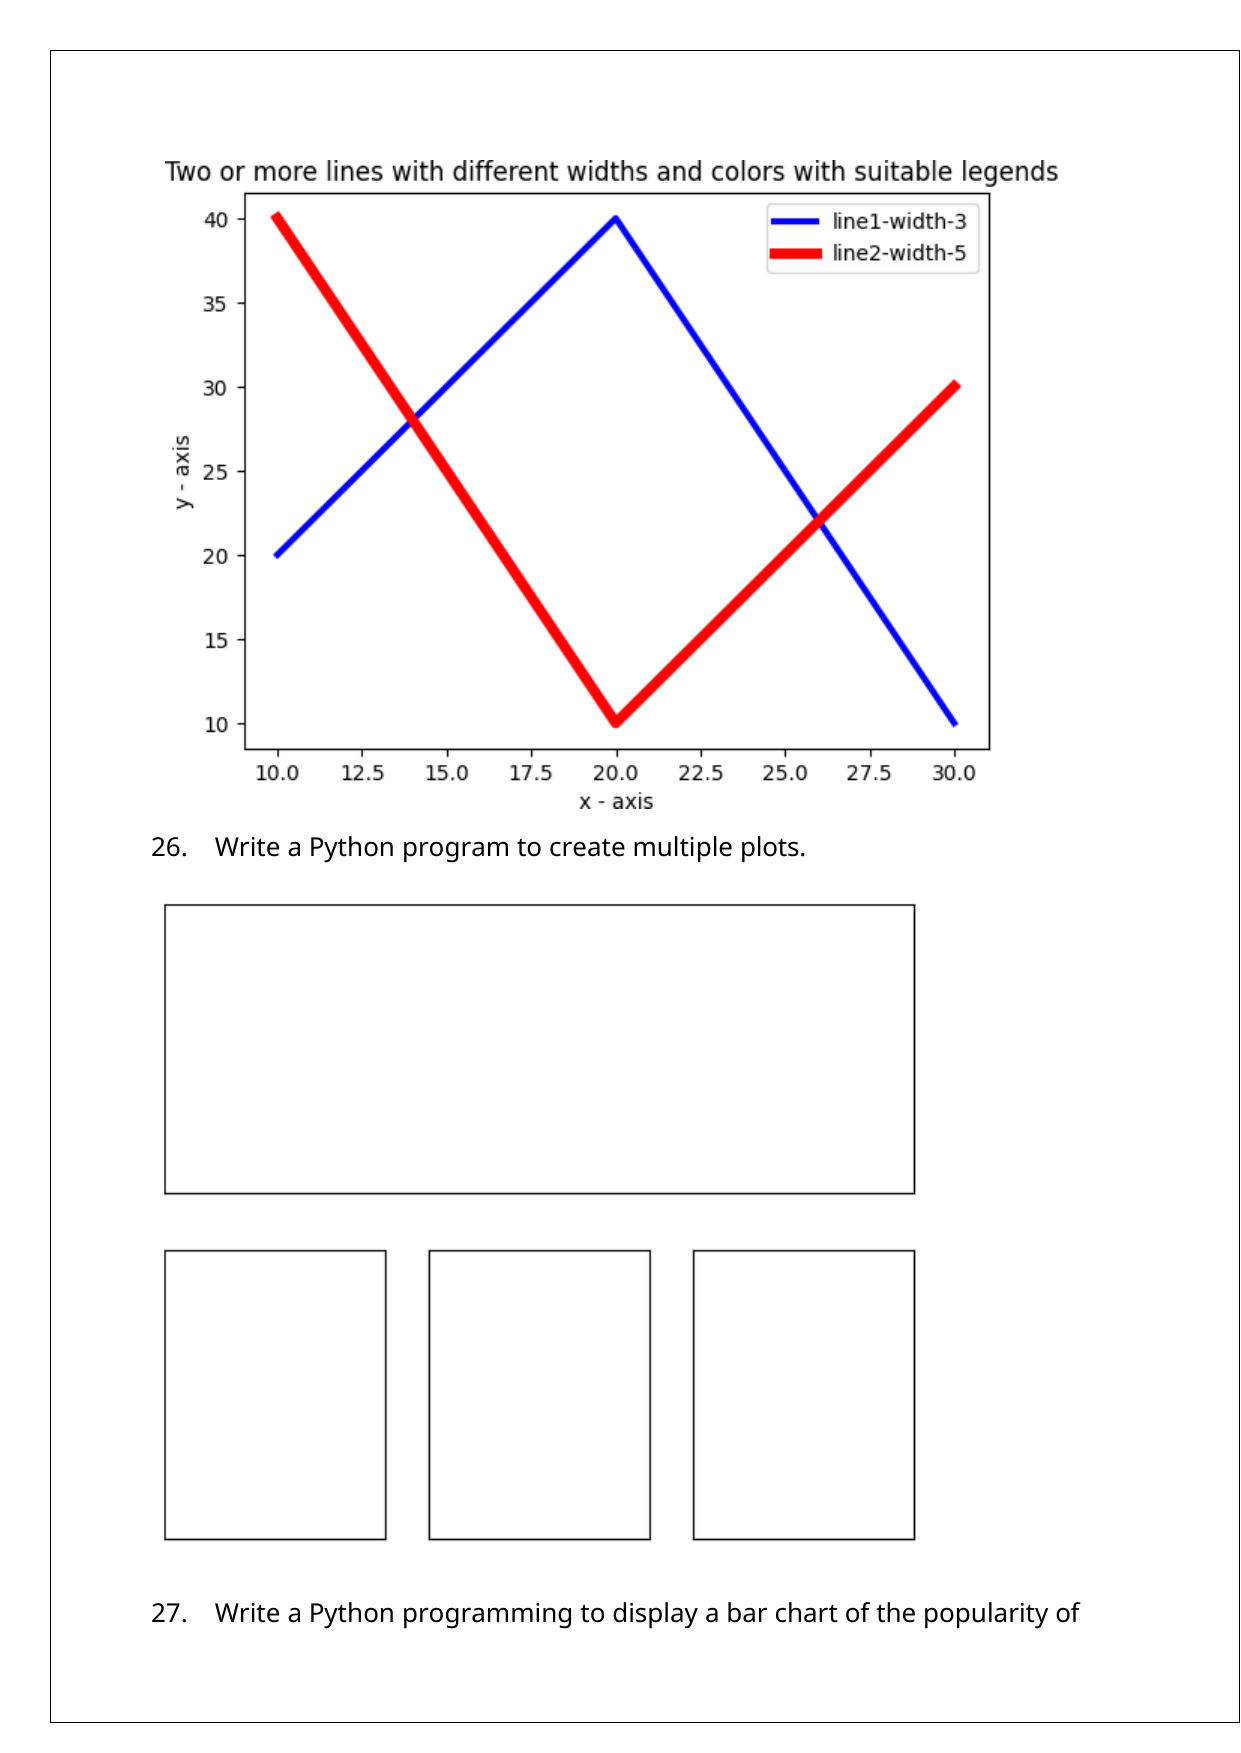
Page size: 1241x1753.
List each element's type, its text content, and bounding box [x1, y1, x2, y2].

picture [163, 903, 917, 1542]
list Write a Python programming to display a bar chart of the popularity of [151, 1595, 1239, 1630]
picture [165, 160, 1058, 809]
list Write a Python program to create multiple plots. [151, 829, 1239, 864]
